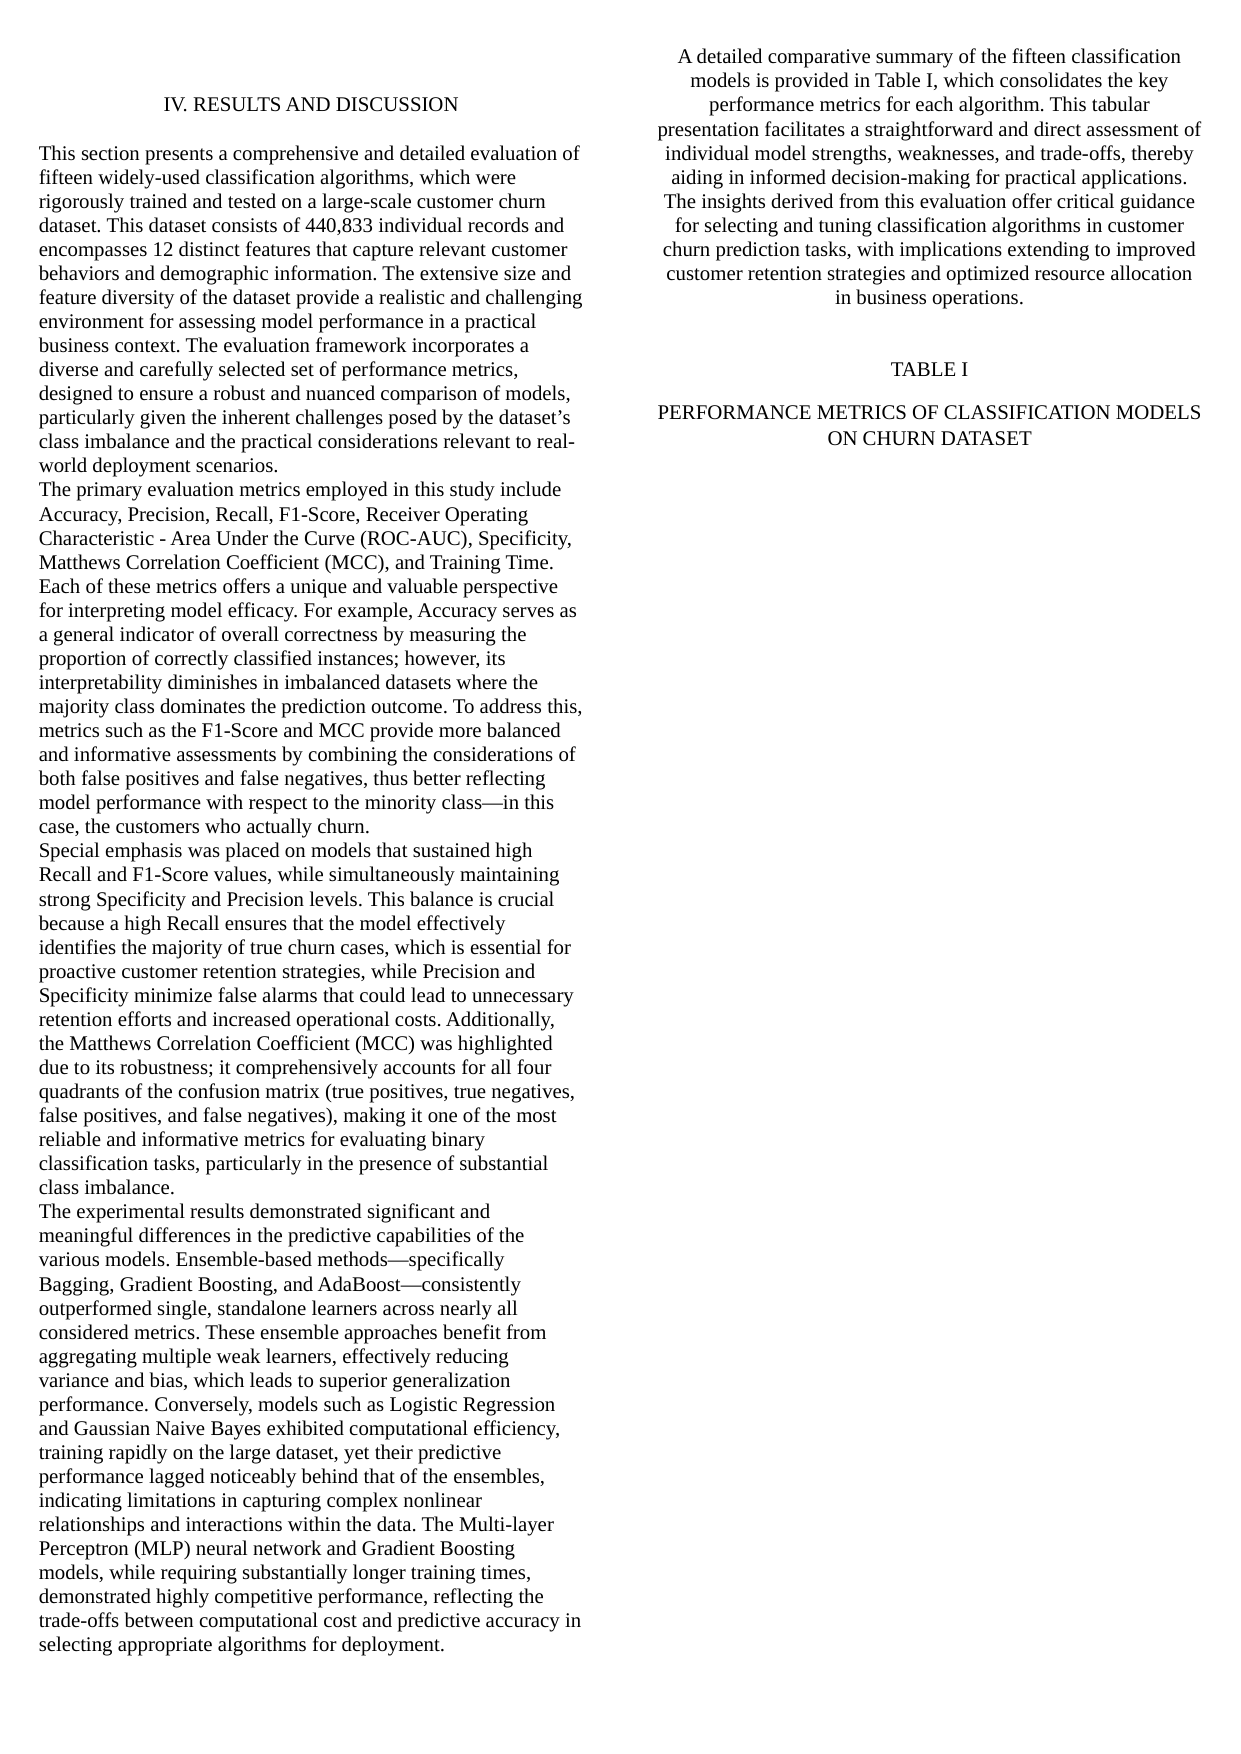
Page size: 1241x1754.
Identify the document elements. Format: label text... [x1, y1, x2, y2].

text The experimental results demonstrated significant and meaningful differences in the predictive capabilities of the various models. Ensemble-based methods—specifically Bagging, Gradient Boosting, and AdaBoost—consistently outperformed single, standalone learners across nearly all considered metrics. These ensemble approaches benefit from aggregating multiple weak learners, effectively reducing variance and bias, which leads to superior generalization performance. Conversely, models such as Logistic Regression and Gaussian Naive Bayes exhibited computational efficiency, training rapidly on the large dataset, yet their predictive performance lagged noticeably behind that of the ensembles, indicating limitations in capturing complex nonlinear relationships and interactions within the data. The Multi-layer Perceptron (MLP) neural network and Gradient Boosting models, while requiring substantially longer training times, demonstrated highly competitive performance, reflecting the trade-offs between computational cost and predictive accuracy in selecting appropriate algorithms for deployment. [38, 1199, 583, 1656]
text A detailed comparative summary of the fifteen classification models is provided in Table I, which consolidates the key performance metrics for each algorithm. This tabular presentation facilitates a straightforward and direct assessment of individual model strengths, weaknesses, and trade-offs, thereby aiding in informed decision-making for practical applications. The insights derived from this evaluation offer critical guidance for selecting and tuning classification algorithms in customer churn prediction tasks, with implications extending to improved customer retention strategies and optimized resource allocation in business operations. [657, 44, 1202, 309]
text IV. RESULTS AND DISCUSSION [38, 92, 583, 116]
text TABLE I [657, 357, 1202, 381]
text This section presents a comprehensive and detailed evaluation of fifteen widely-used classification algorithms, which were rigorously trained and tested on a large-scale customer churn dataset. This dataset consists of 440,833 individual records and encompasses 12 distinct features that capture relevant customer behaviors and demographic information. The extensive size and feature diversity of the dataset provide a realistic and challenging environment for assessing model performance in a practical business context. The evaluation framework incorporates a diverse and carefully selected set of performance metrics, designed to ensure a robust and nuanced comparison of models, particularly given the inherent challenges posed by the dataset’s class imbalance and the practical considerations relevant to real-world deployment scenarios. [38, 141, 583, 477]
text PERFORMANCE METRICS OF CLASSIFICATION MODELS ON CHURN DATASET [657, 400, 1202, 450]
text Special emphasis was placed on models that sustained high Recall and F1-Score values, while simultaneously maintaining strong Specificity and Precision levels. This balance is crucial because a high Recall ensures that the model effectively identifies the majority of true churn cases, which is essential for proactive customer retention strategies, while Precision and Specificity minimize false alarms that could lead to unnecessary retention efforts and increased operational costs. Additionally, the Matthews Correlation Coefficient (MCC) was highlighted due to its robustness; it comprehensively accounts for all four quadrants of the confusion matrix (true positives, true negatives, false positives, and false negatives), making it one of the most reliable and informative metrics for evaluating binary classification tasks, particularly in the presence of substantial class imbalance. [38, 838, 583, 1199]
text The primary evaluation metrics employed in this study include Accuracy, Precision, Recall, F1-Score, Receiver Operating Characteristic - Area Under the Curve (ROC-AUC), Specificity, Matthews Correlation Coefficient (MCC), and Training Time. Each of these metrics offers a unique and valuable perspective for interpreting model efficacy. For example, Accuracy serves as a general indicator of overall correctness by measuring the proportion of correctly classified instances; however, its interpretability diminishes in imbalanced datasets where the majority class dominates the prediction outcome. To address this, metrics such as the F1-Score and MCC provide more balanced and informative assessments by combining the considerations of both false positives and false negatives, thus better reflecting model performance with respect to the minority class—in this case, the customers who actually churn. [38, 477, 583, 838]
